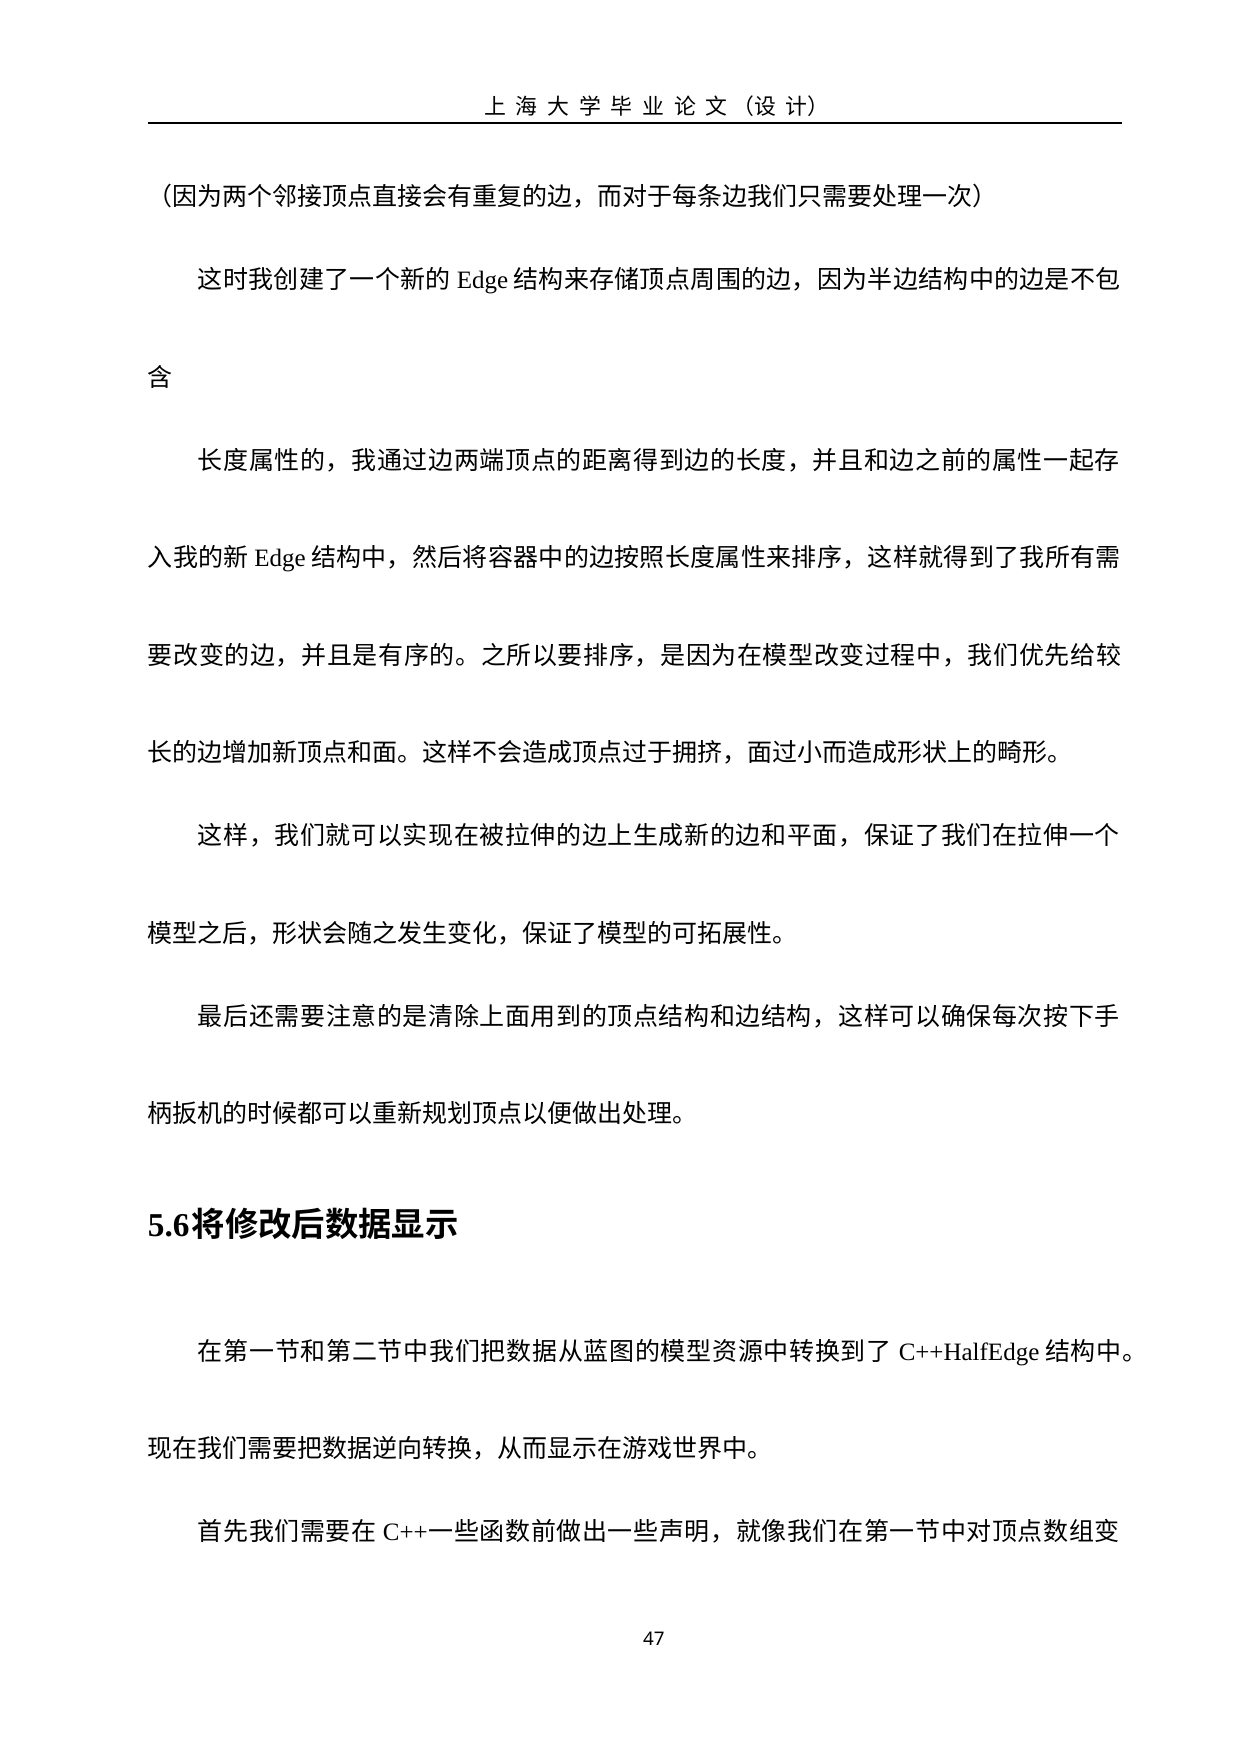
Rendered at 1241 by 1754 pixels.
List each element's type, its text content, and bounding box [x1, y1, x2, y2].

subtitle 5.6 将修改后数据显示 [148, 1190, 1122, 1255]
text 这时我创建了一个新的Edge结构来存储顶点周围的边，因为半边结构中的边是不包含 [148, 245, 1122, 408]
text 这样，我们就可以实现在被拉伸的边上生成新的边和平面，保证了我们在拉伸一个模型之后，形状会随之发生变化，保证了模型的可拓展性。 [148, 801, 1122, 964]
text 首先我们需要在C++一些函数前做出一些声明，就像我们在第一节中对顶点数组变量做的那样。 [148, 1497, 1122, 1562]
text 最后还需要注意的是清除上面用到的顶点结构和边结构，这样可以确保每次按下手柄扳机的时候都可以重新规划顶点以便做出处理。 [148, 982, 1122, 1144]
text 在第一节和第二节中我们把数据从蓝图的模型资源中转换到了C++HalfEdge结构中。现在我们需要把数据逆向转换，从而显示在游戏世界中。 [148, 1317, 1122, 1479]
text 在上一节中我存储了在圆球半径内的顶点，在这时派上了用场。由于半边结构的便利性，我可以拿到顶点周围的边，并且在保持没有重复的边的情况下把每条边存储起来（因为两个邻接顶点直接会有重复的边，而对于每条边我们只需要处理一次） [148, 162, 1122, 227]
